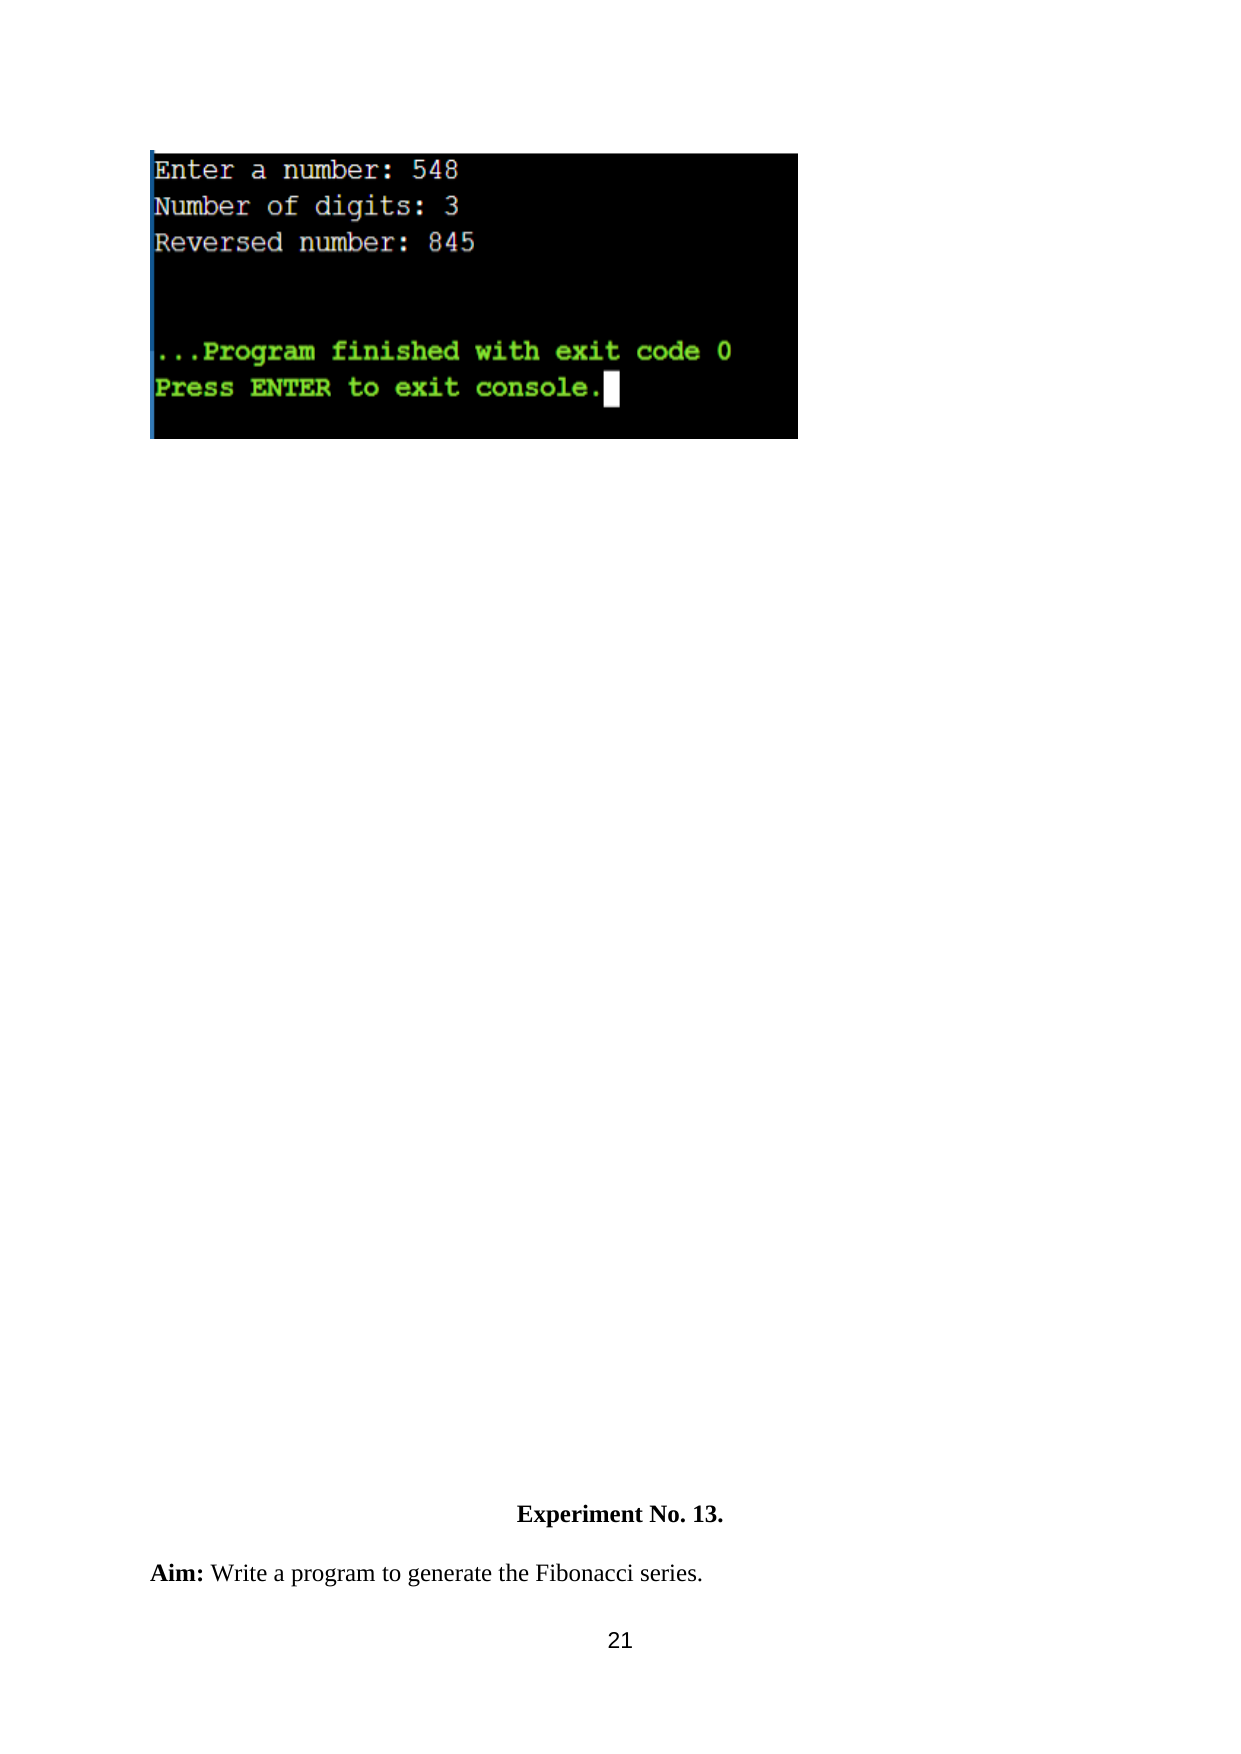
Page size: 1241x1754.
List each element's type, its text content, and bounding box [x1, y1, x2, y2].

text Experiment No. 13. [150, 1499, 1090, 1528]
picture [150, 150, 798, 439]
text Aim: Write a program to generate the Fibonacci series. [150, 1558, 1090, 1586]
